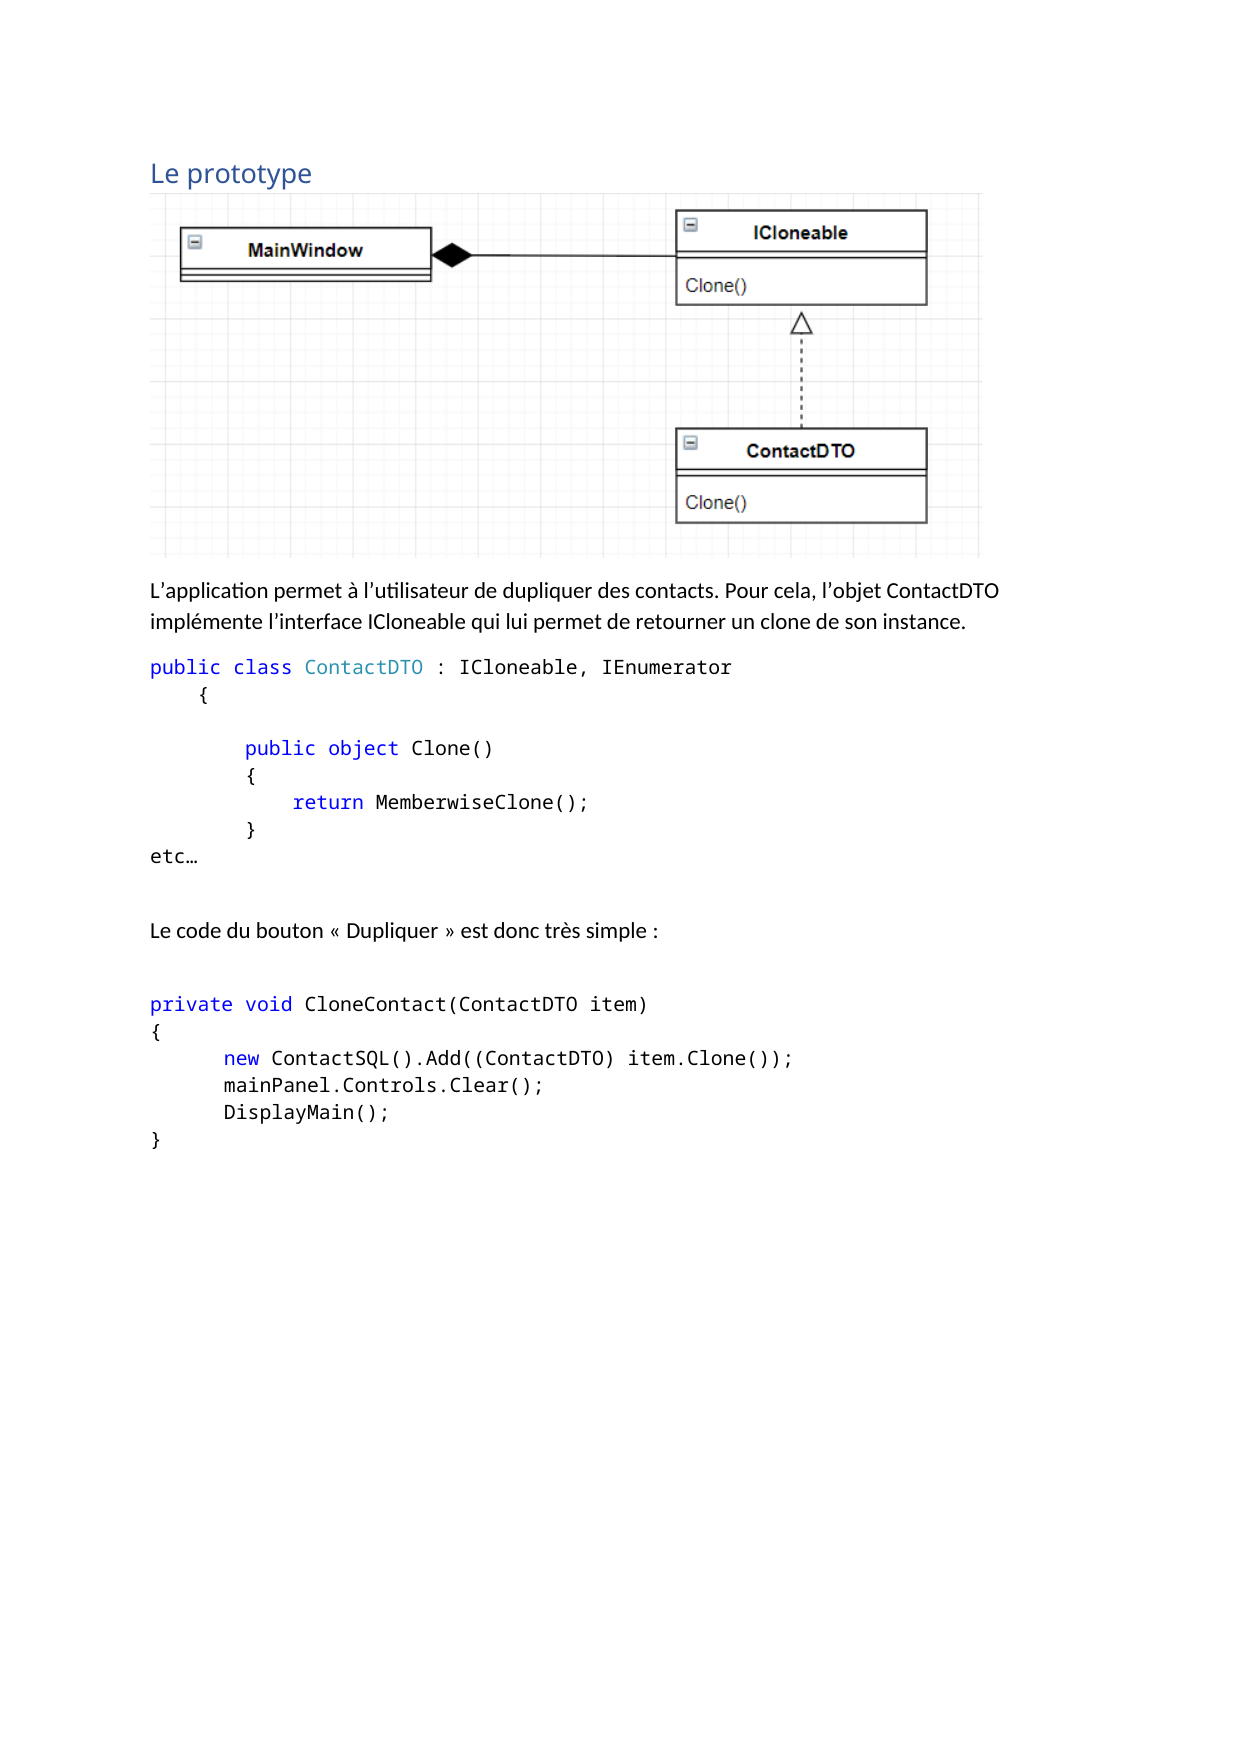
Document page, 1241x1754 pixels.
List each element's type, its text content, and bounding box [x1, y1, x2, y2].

text etc… [150, 842, 1090, 869]
text return MemberwiseClone(); [150, 788, 1090, 816]
picture [150, 193, 983, 558]
text mainPanel.Controls.Clear(); [150, 1071, 1090, 1098]
text L’application permet à l’utilisateur de dupliquer des contacts. Pour cela, l’objet ContactDTO implémente l’interface ICloneable qui lui permet de retourner un clone de son instance. [150, 577, 1090, 635]
text DisplayMain(); [150, 1098, 1090, 1125]
text new ContactSQL().Add((ContactDTO) item.Clone()); [150, 1044, 1090, 1071]
text } [150, 816, 1090, 842]
text public object Clone() [150, 734, 1090, 762]
text } [150, 1125, 1090, 1152]
text { [150, 681, 1090, 708]
text private void CloneContact(ContactDTO item) [150, 990, 1090, 1017]
text { [150, 762, 1090, 788]
text { [150, 1017, 1090, 1044]
text Le code du bouton « Dupliquer » est donc très simple : [150, 916, 1090, 944]
subtitle Le prototype [150, 154, 1090, 191]
text public class ContactDTO : ICloneable, IEnumerator [150, 654, 1090, 681]
